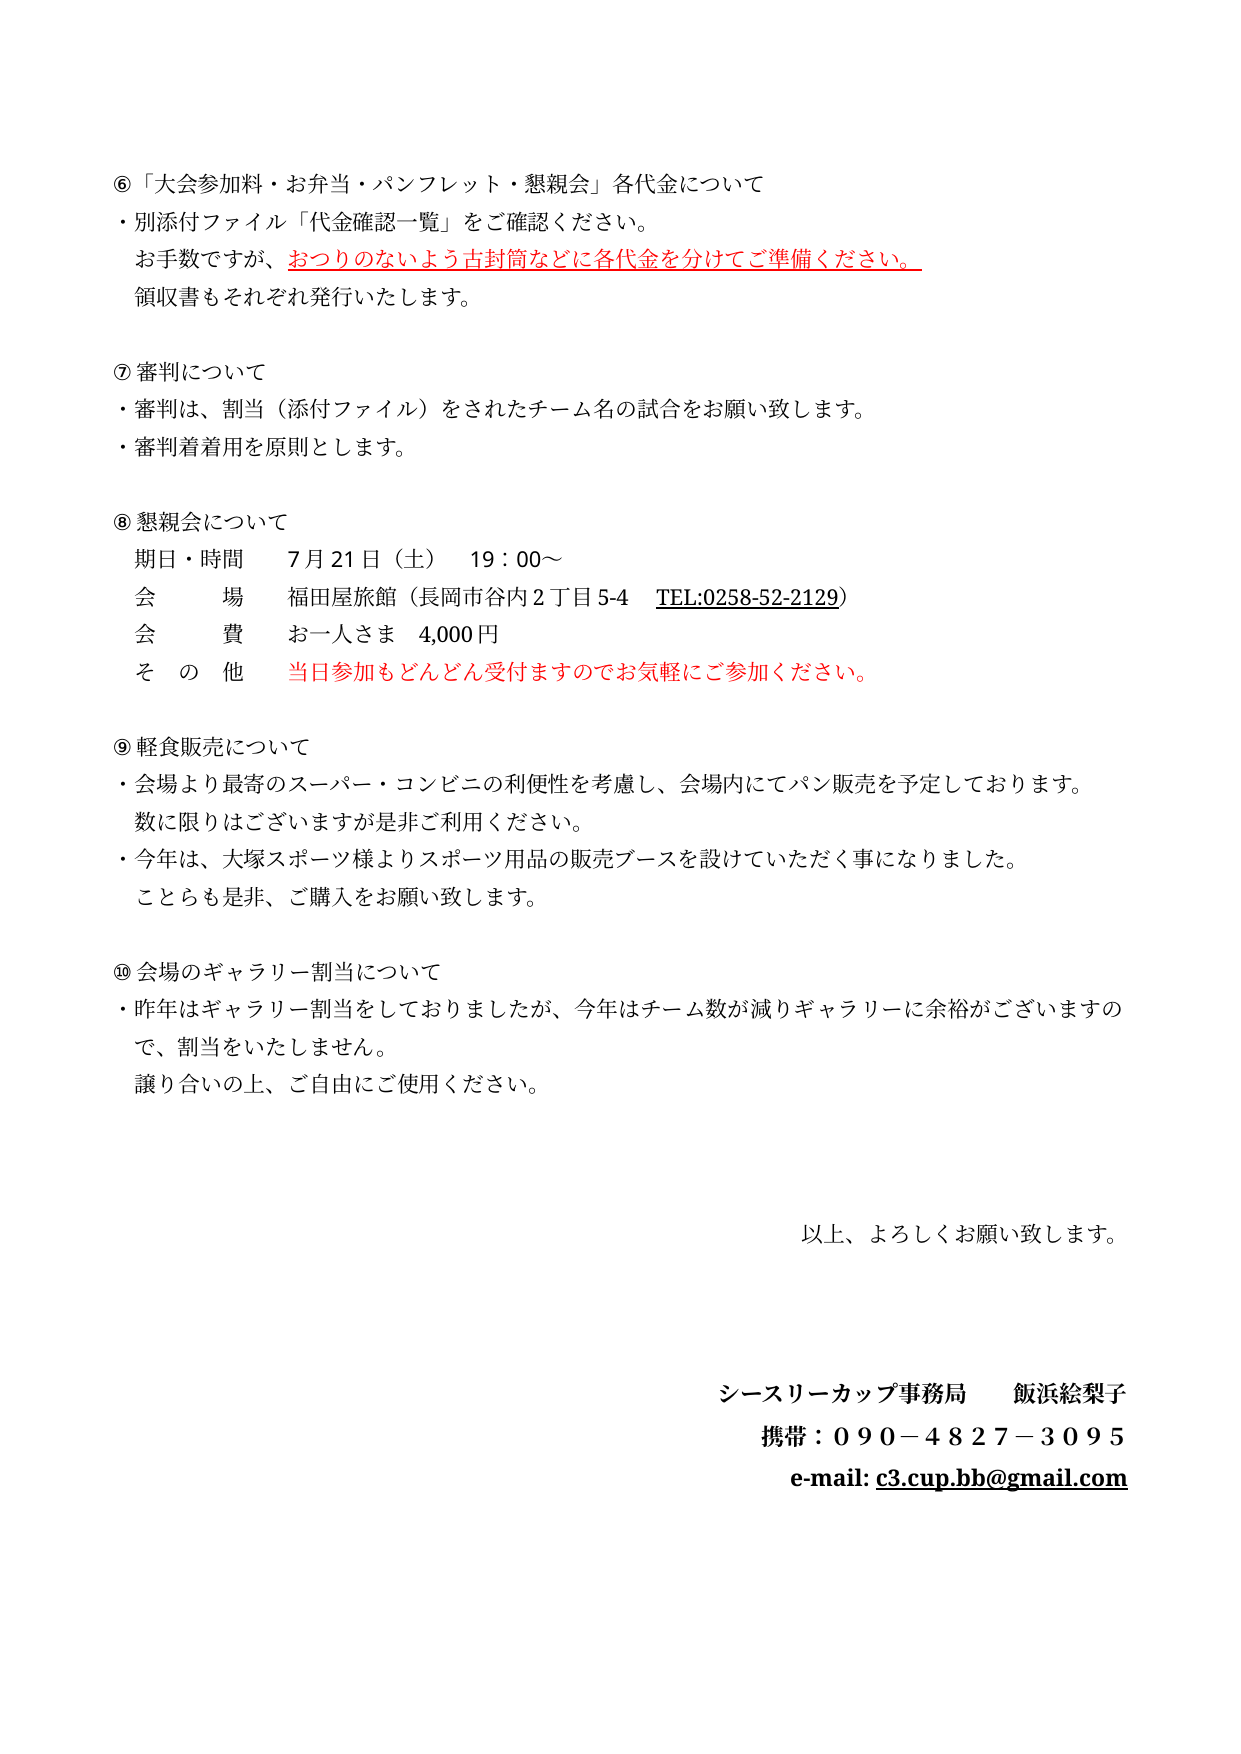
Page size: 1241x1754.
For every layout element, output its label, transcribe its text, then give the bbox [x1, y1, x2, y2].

text ・今年は、大塚スポーツ様よりスポーツ用品の販売ブースを設けていただく事になりました。 [112, 839, 1128, 877]
text ⑧懇親会について [112, 502, 1128, 539]
text 会 場 福田屋旅館（長岡市谷内2丁目5-4 TEL:0258-52-2129） [112, 577, 1128, 614]
text ⑦審判について [112, 352, 1128, 389]
text お手数ですが、おつりのないよう古封筒などに各代金を分けてご準備ください。 [112, 239, 1128, 277]
text ・会場より最寄のスーパー・コンビニの利便性を考慮し、会場内にてパン販売を予定しております。 [112, 764, 1128, 802]
text 会 費 お一人さま 4,000円 [112, 614, 1128, 652]
text ・別添付ファイル「代金確認一覧」をご確認ください。 [112, 202, 1128, 239]
text 領収書もそれぞれ発行いたします。 [112, 277, 1128, 314]
text ⑨軽食販売について [112, 727, 1128, 764]
text 携帯：０９０－４８２７－３０９５ [112, 1416, 1128, 1454]
text ⑥「大会参加料・お弁当・パンフレット・懇親会」各代金について [112, 164, 1128, 202]
text e-mail: c3.cup.bb@gmail.com [112, 1459, 1128, 1496]
text ・審判着着用を原則とします。 [112, 427, 1128, 464]
text ・審判は、割当（添付ファイル）をされたチーム名の試合をお願い致します。 [112, 389, 1128, 427]
text ことらも是非、ご購入をお願い致します。 [134, 877, 1128, 914]
text 期日・時間 7月21日（土） 19：00～ [112, 539, 1128, 577]
text 以上、よろしくお願い致します。 [112, 1214, 1128, 1252]
text シースリーカップ事務局 飯浜絵梨子 [112, 1374, 1128, 1411]
text ⑩会場のギャラリー割当について [112, 952, 1128, 989]
text ・昨年はギャラリー割当をしておりましたが、今年はチーム数が減りギャラリーに余裕がございますので、割当をいたしません。 [112, 989, 1128, 1064]
text そ の 他 当日参加もどんどん受付ますのでお気軽にご参加ください。 [112, 652, 1128, 689]
text 譲り合いの上、ご自由にご使用ください。 [112, 1064, 1128, 1102]
text 数に限りはございますが是非ご利用ください。 [134, 802, 1128, 839]
